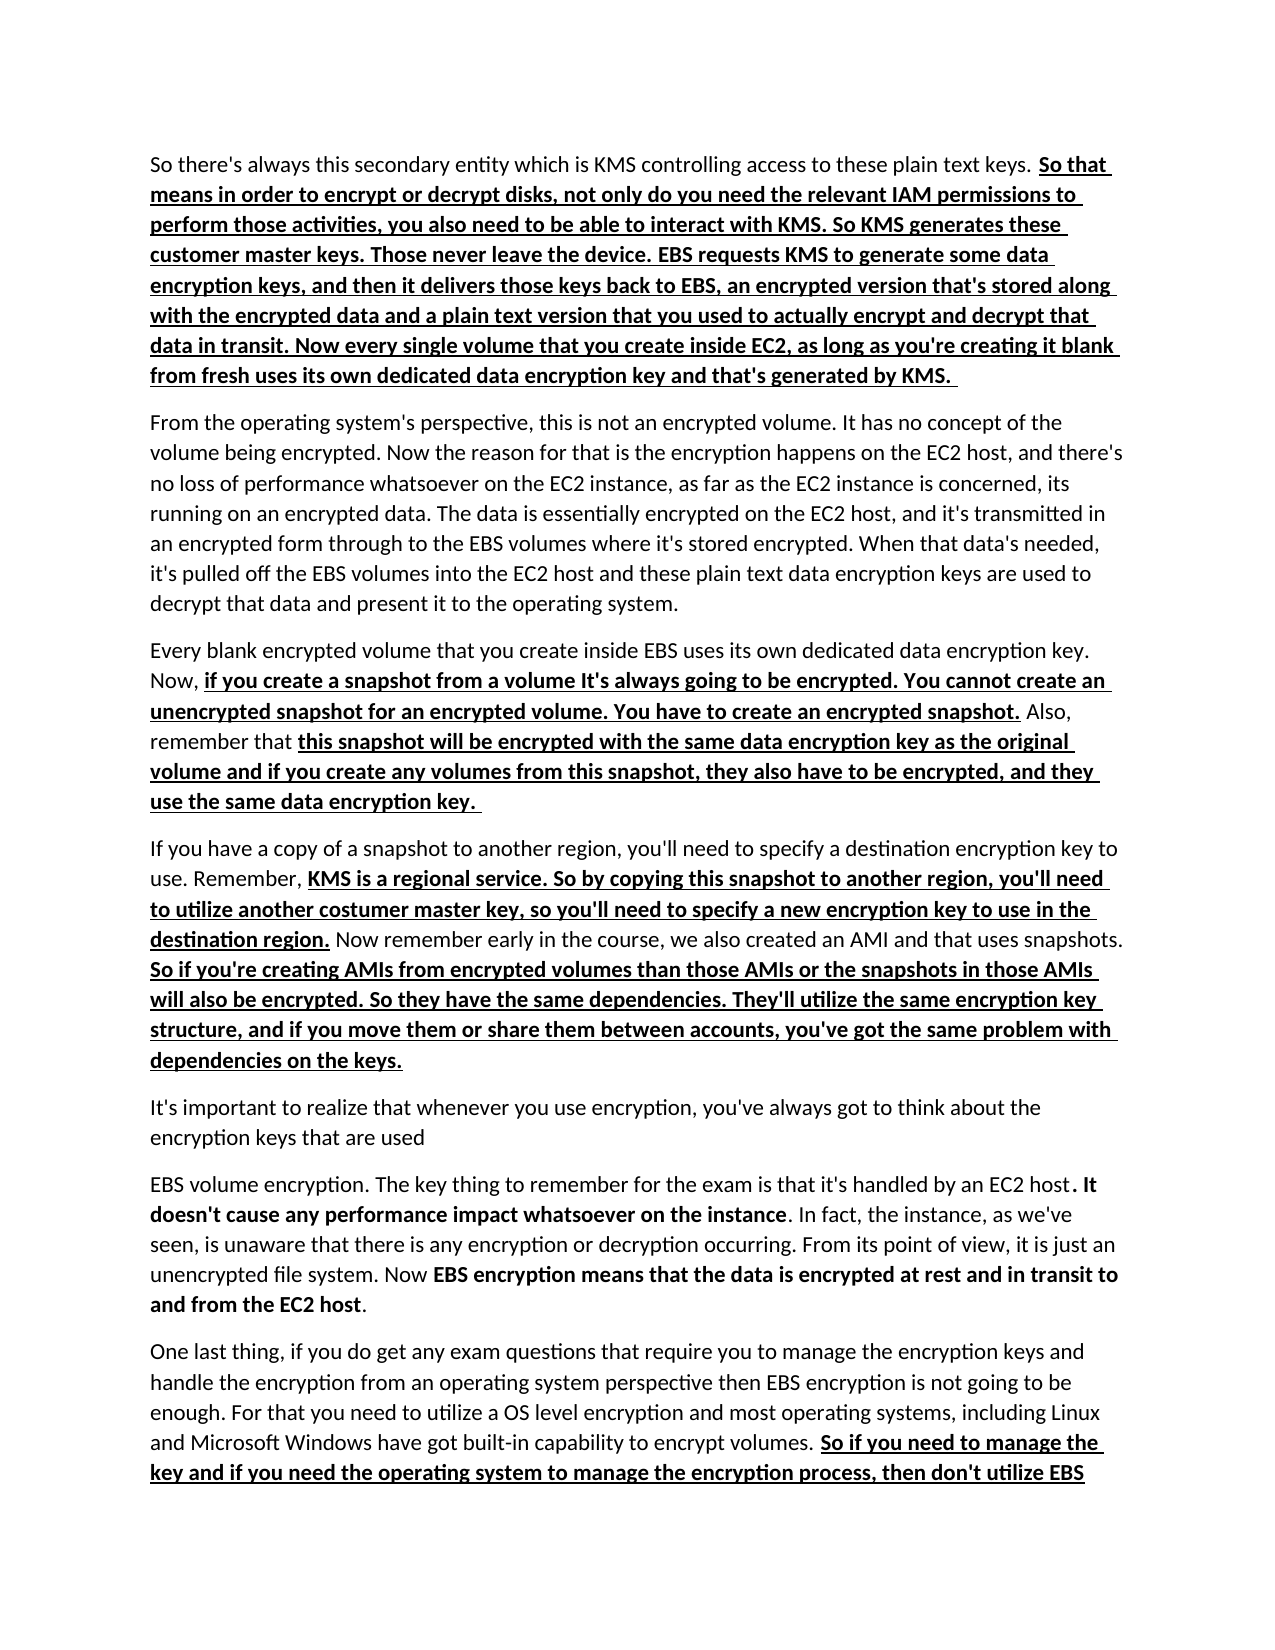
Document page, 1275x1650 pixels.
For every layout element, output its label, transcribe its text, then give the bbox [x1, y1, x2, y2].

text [150, 1337, 1125, 1486]
text If you have a copy of a snapshot to another region, you'll need to specify a destination encryption key to use. Remember, KMS is a regional service. So by copying this snapshot to another region, you'll need to utilize another costumer master key, so you'll need to specify a new encryption key to use in the destination region. Now remember early in the course, we also created an AMI and that uses snapshots. So if you're creating AMIs from encrypted volumes than those AMIs or the snapshots in those AMIs will also be encrypted. So they have the same dependencies. They'll utilize the same encryption key structure, and if you move them or share them between accounts, you've got the same problem with dependencies on the keys. [150, 834, 1125, 1074]
text From the operating system's perspective, this is not an encrypted volume. It has no concept of the volume being encrypted. Now the reason for that is the encryption happens on the EC2 host, and there's no loss of performance whatsoever on the EC2 instance, as far as the EC2 instance is concerned, its running on an encrypted data. The data is essentially encrypted on the EC2 host, and it's transmitted in an encrypted form through to the EBS volumes where it's stored encrypted. When that data's needed, it's pulled off the EBS volumes into the EC2 host and these plain text data encryption keys are used to decrypt that data and present it to the operating system. [150, 408, 1125, 618]
text It's important to realize that whenever you use encryption, you've always got to think about the encryption keys that are used [150, 1093, 1125, 1151]
text EBS volume encryption. The key thing to remember for the exam is that it's handled by an EC2 host. It doesn't cause any performance impact whatsoever on the instance. In fact, the instance, as we've seen, is unaware that there is any encryption or decryption occurring. From its point of view, it is just an unencrypted file system. Now EBS encryption means that the data is encrypted at rest and in transit to and from the EC2 host. [150, 1170, 1125, 1319]
text So there's always this secondary entity which is KMS controlling access to these plain text keys. So that means in order to encrypt or decrypt disks, not only do you need the relevant IAM permissions to perform those activities, you also need to be able to interact with KMS. So KMS generates these customer master keys. Those never leave the device. EBS requests KMS to generate some data encryption keys, and then it delivers those keys back to EBS, an encrypted version that's stored along with the encrypted data and a plain text version that you used to actually encrypt and decrypt that data in transit. Now every single volume that you create inside EC2, as long as you're creating it blank from fresh uses its own dedicated data encryption key and that's generated by KMS. [150, 150, 1125, 389]
text Every blank encrypted volume that you create inside EBS uses its own dedicated data encryption key. Now, if you create a snapshot from a volume It's always going to be encrypted. You cannot create an unencrypted snapshot for an encrypted volume. You have to create an encrypted snapshot. Also, remember that this snapshot will be encrypted with the same data encryption key as the original volume and if you create any volumes from this snapshot, they also have to be encrypted, and they use the same data encryption key. [150, 636, 1125, 816]
